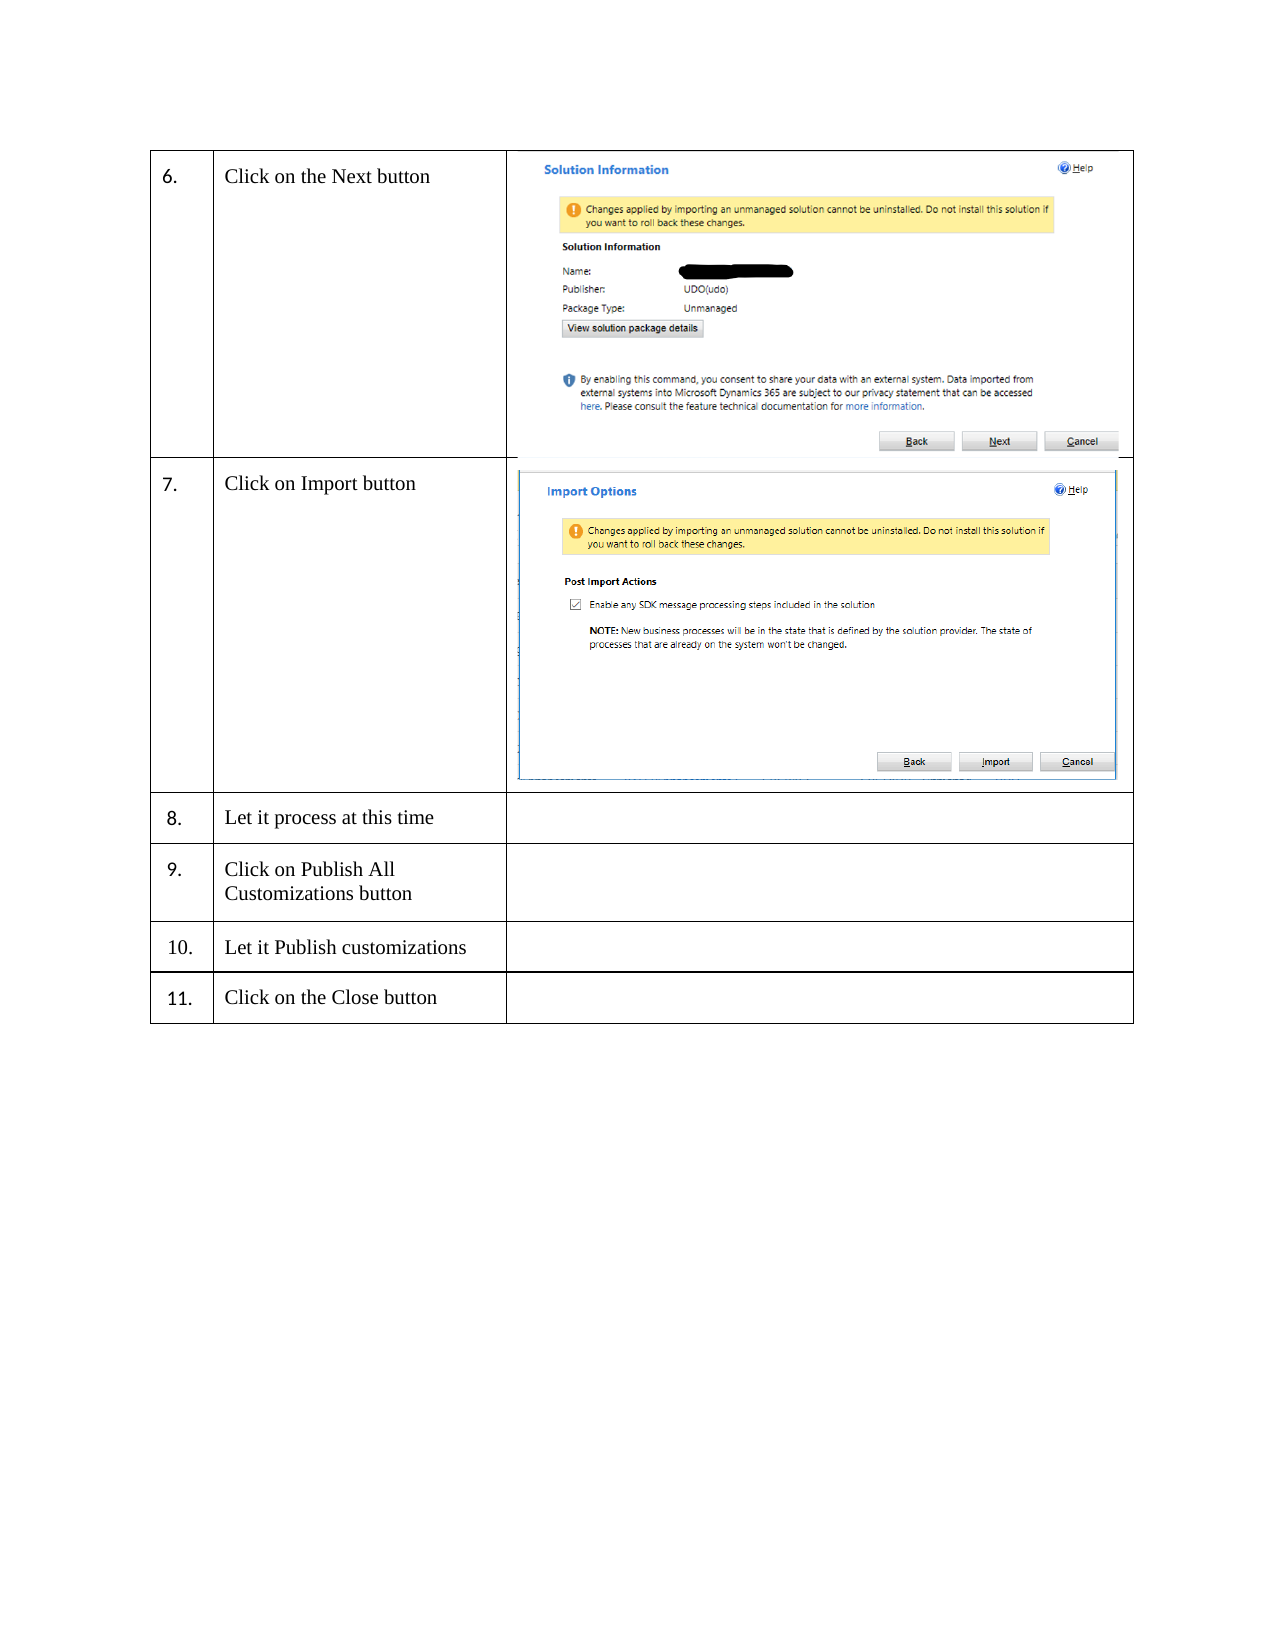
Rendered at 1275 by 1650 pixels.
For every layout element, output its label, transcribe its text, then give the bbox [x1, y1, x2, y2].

table_cell [507, 793, 1133, 843]
table_cell 7. [151, 458, 213, 792]
table_cell Click on the Next button [214, 151, 506, 457]
table_cell 11. [151, 973, 213, 1023]
table_cell 9. [151, 844, 213, 921]
table_cell 8. [151, 793, 213, 843]
table_cell Click on the Close button [214, 973, 506, 1023]
picture [517, 470, 1118, 780]
table_cell [507, 844, 1133, 921]
picture [517, 151, 1119, 458]
table_cell [507, 922, 1133, 971]
table_cell [1119, 151, 1133, 457]
table_cell Click on Publish All Customizations button [214, 844, 506, 921]
table_cell Click on Import button [214, 458, 506, 792]
table_cell [507, 151, 517, 457]
table_cell [507, 458, 1133, 792]
table_cell [507, 973, 1133, 1023]
table_cell 10. [151, 922, 213, 971]
table_cell Let it process at this time [214, 793, 506, 843]
table_cell Let it Publish customizations [214, 922, 506, 971]
table_cell 6. [151, 151, 213, 457]
